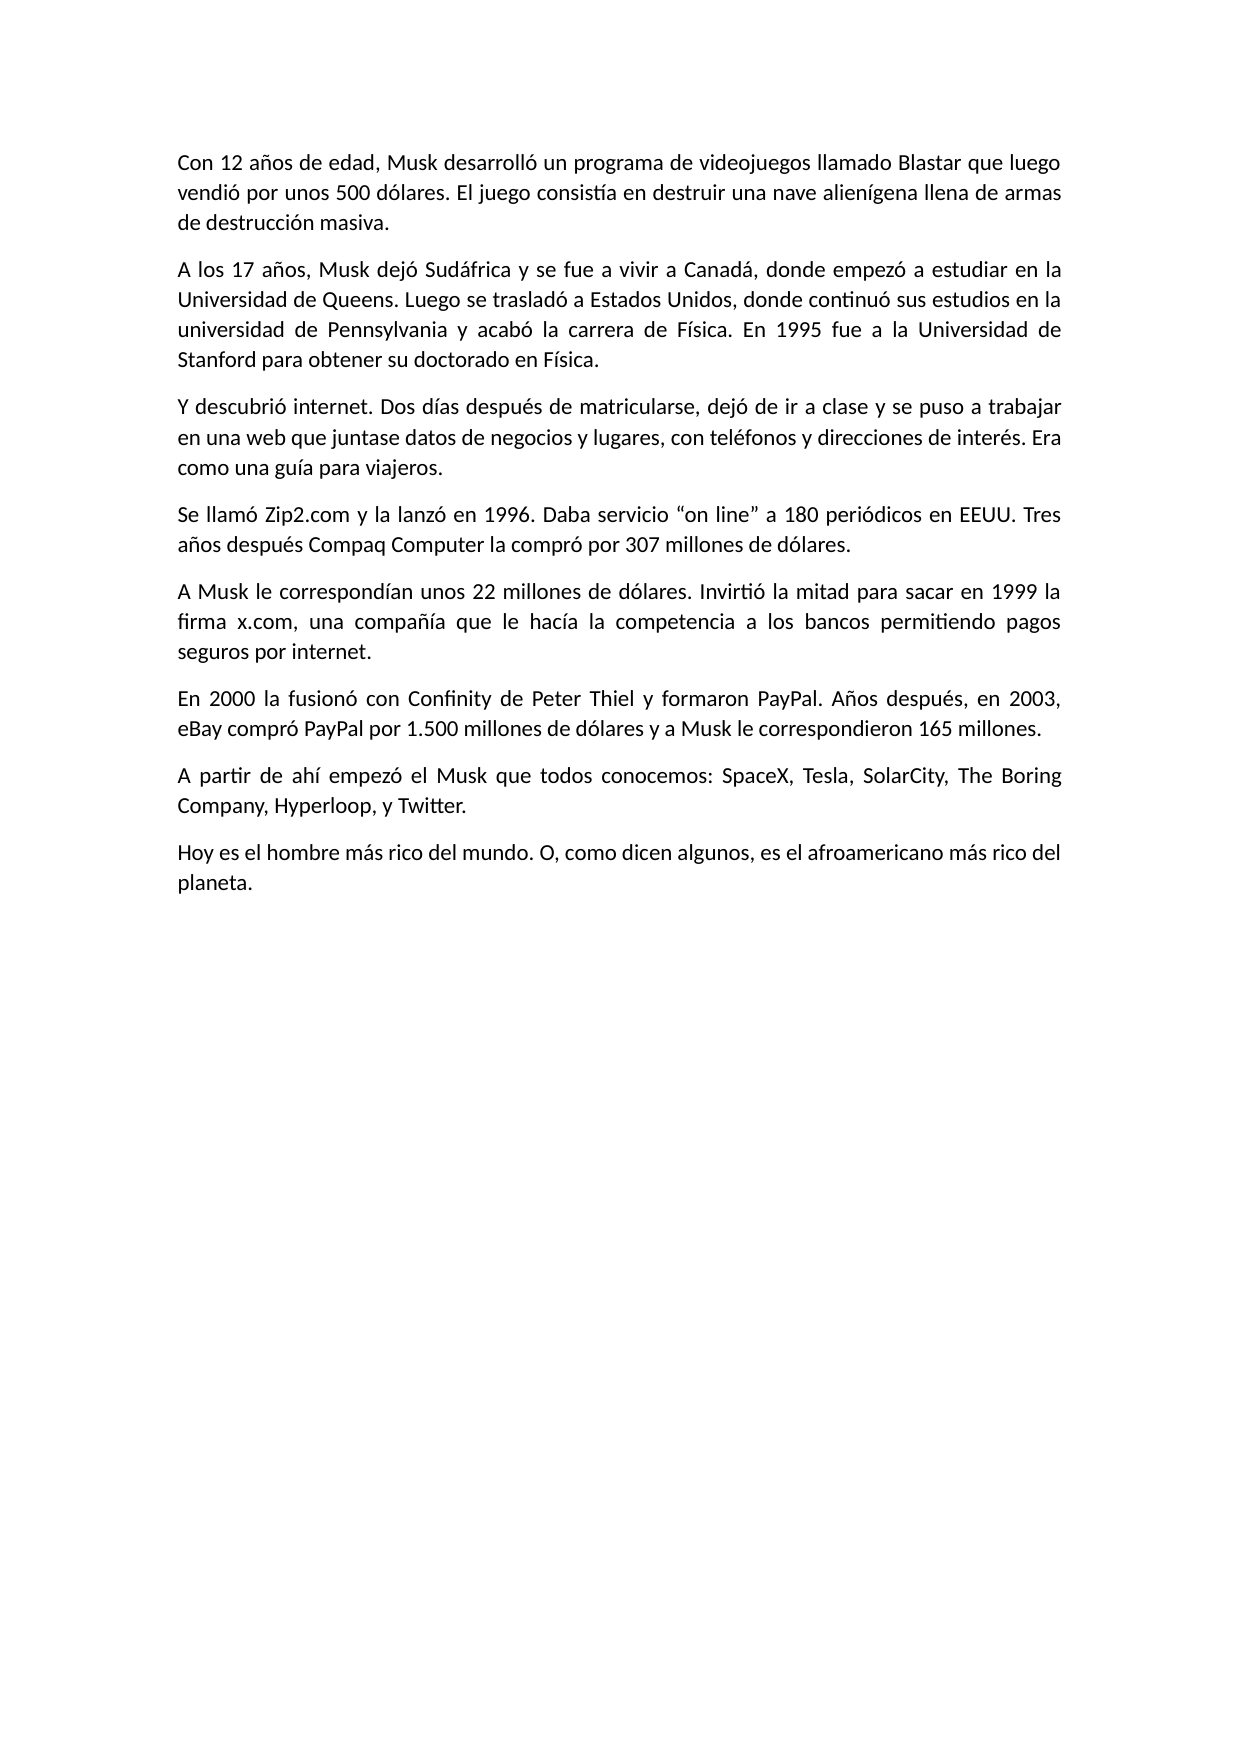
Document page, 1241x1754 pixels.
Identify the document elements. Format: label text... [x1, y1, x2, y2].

text Con 12 años de edad, Musk desarrolló un programa de videojuegos llamado Blastar que luego vendió por unos 500 dólares. El juego consistía en destruir una nave alienígena llena de armas de destrucción masiva. [177, 148, 1063, 236]
text A partir de ahí empezó el Musk que todos conocemos: SpaceX, Tesla, SolarCity, The Boring Company, Hyperloop, y Twitter. [177, 761, 1063, 819]
text A Musk le correspondían unos 22 millones de dólares. Invirtió la mitad para sacar en 1999 la firma x.com, una compañía que le hacía la competencia a los bancos permitiendo pagos seguros por internet. [177, 577, 1063, 665]
text En 2000 la fusionó con Confinity de Peter Thiel y formaron PayPal. Años después, en 2003, eBay compró PayPal por 1.500 millones de dólares y a Musk le correspondieron 165 millones. [177, 684, 1063, 742]
text A los 17 años, Musk dejó Sudáfrica y se fue a vivir a Canadá, donde empezó a estudiar en la Universidad de Queens. Luego se trasladó a Estados Unidos, donde continuó sus estudios en la universidad de Pennsylvania y acabó la carrera de Física. En 1995 fue a la Universidad de Stanford para obtener su doctorado en Física. [177, 255, 1063, 373]
text Y descubrió internet. Dos días después de matricularse, dejó de ir a clase y se puso a trabajar en una web que juntase datos de negocios y lugares, con teléfonos y direcciones de interés. Era como una guía para viajeros. [177, 392, 1063, 481]
text Hoy es el hombre más rico del mundo. O, como dicen algunos, es el afroamericano más rico del planeta. [177, 838, 1063, 896]
text Se llamó Zip2.com y la lanzó en 1996. Daba servicio “on line” a 180 periódicos en EEUU. Tres años después Compaq Computer la compró por 307 millones de dólares. [177, 500, 1063, 558]
